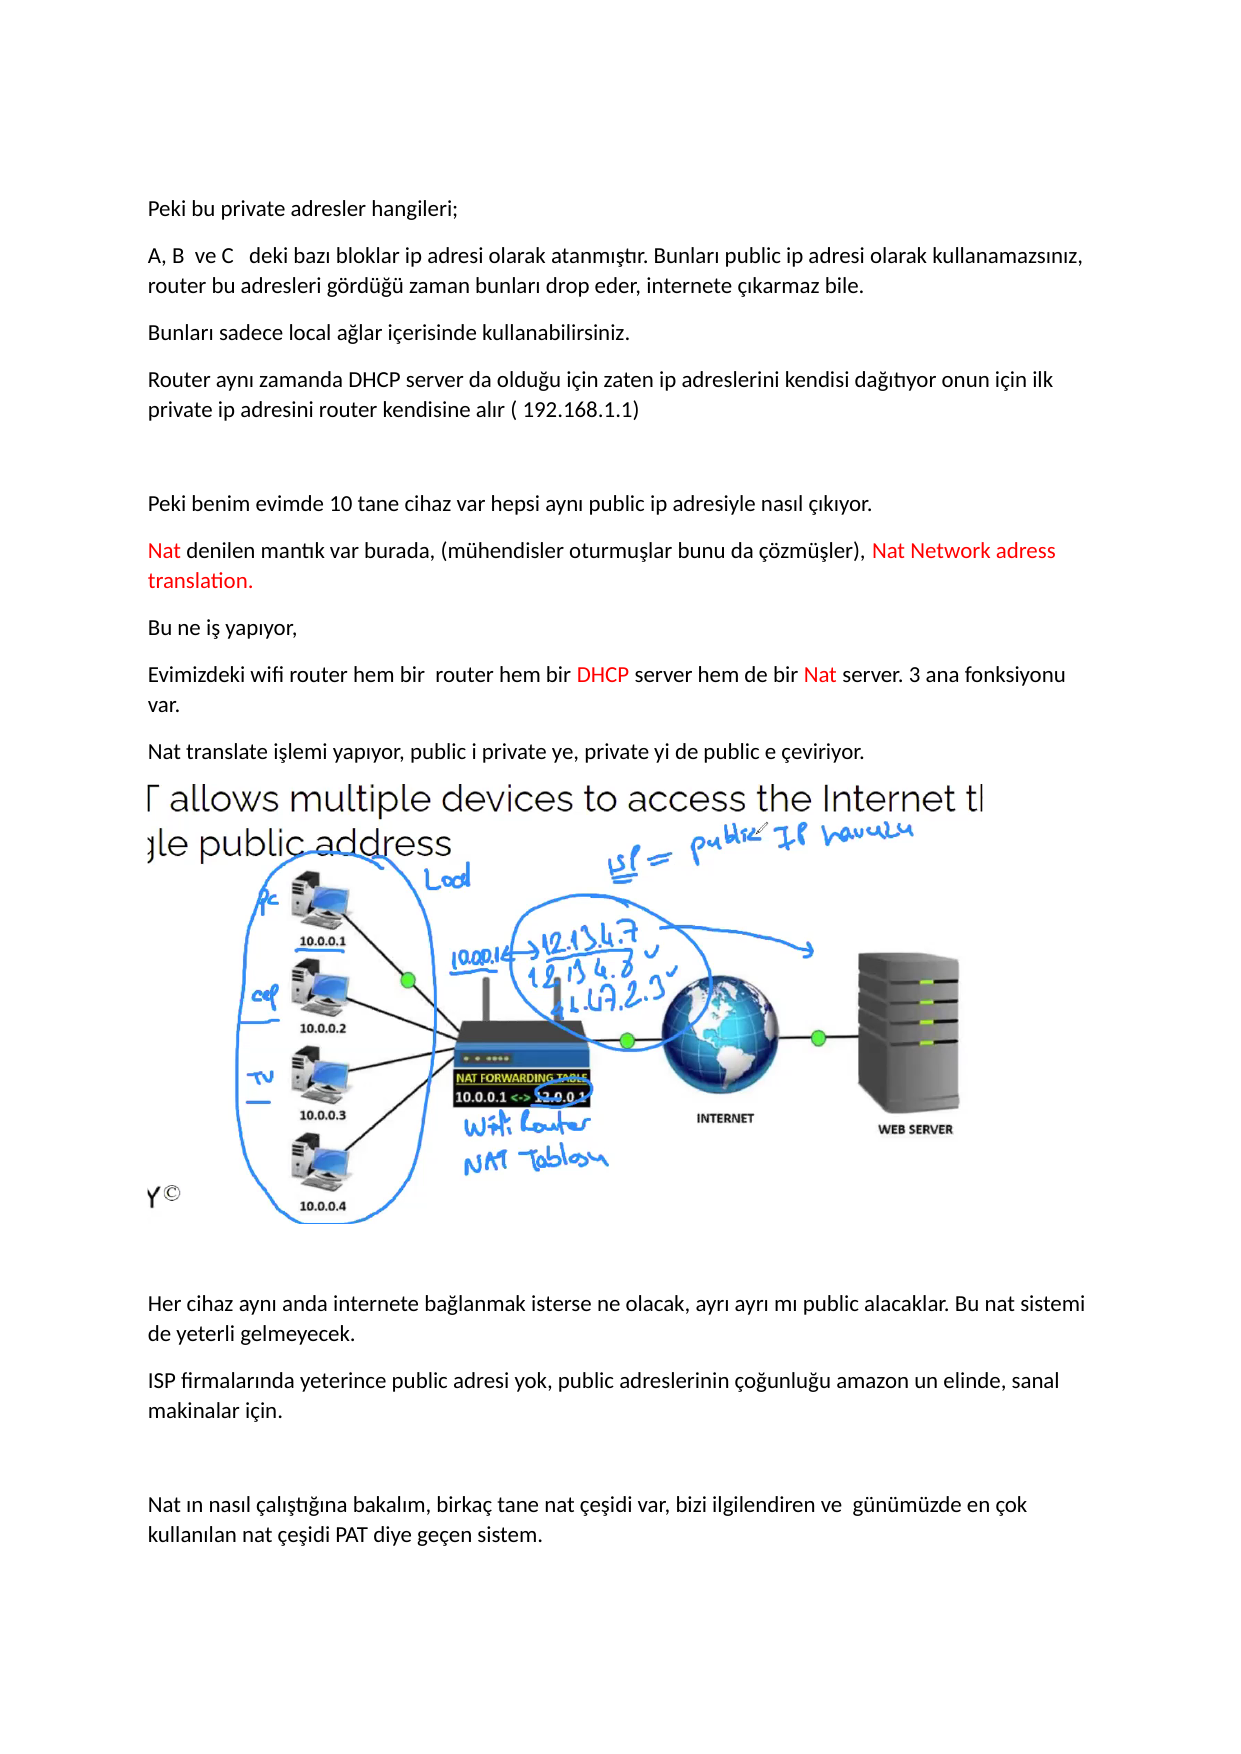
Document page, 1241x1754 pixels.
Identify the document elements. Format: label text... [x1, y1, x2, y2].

text Bu ne iş yapıyor, [148, 613, 1093, 641]
text Peki benim evimde 10 tane cihaz var hepsi aynı public ip adresiyle nasıl çıkıyor. [148, 489, 1093, 517]
text Her cihaz aynı anda internete bağlanmak isterse ne olacak, ayrı ayrı mı public alacaklar. Bu nat sistemi de yeterli gelmeyecek. [148, 1289, 1093, 1347]
text Nat ın nasıl çalıştığına bakalım, birkaç tane nat çeşidi var, bizi ilgilendiren ve günümüzde en çok kullanılan nat çeşidi PAT diye geçen sistem. [148, 1490, 1093, 1548]
text A, B ve C deki bazı bloklar ip adresi olarak atanmıştır. Bunları public ip adresi olarak kullanamazsınız, router bu adresleri gördüğü zaman bunları drop eder, internete çıkarmaz bile. [148, 241, 1093, 299]
text Router aynı zamanda DHCP server da olduğu için zaten ip adreslerini kendisi dağıtıyor onun için ilk private ip adresini router kendisine alır ( 192.168.1.1) [148, 365, 1093, 423]
text ISP firmalarında yeterince public adresi yok, public adreslerinin çoğunluğu amazon un elinde, sanal makinalar için. [148, 1366, 1093, 1424]
text Bunları sadece local ağlar içerisinde kullanabilirsiniz. [148, 318, 1093, 346]
picture [147, 784, 983, 1224]
text Nat translate işlemi yapıyor, public i private ye, private yi de public e çeviriyor. [148, 737, 1093, 765]
text Peki bu private adresler hangileri; [148, 194, 1093, 222]
text Nat denilen mantık var burada, (mühendisler oturmuşlar bunu da çözmüşler), Nat Network adress translation. [148, 536, 1093, 594]
text Evimizdeki wifi router hem bir router hem bir DHCP server hem de bir Nat server. 3 ana fonksiyonu var. [148, 660, 1093, 718]
